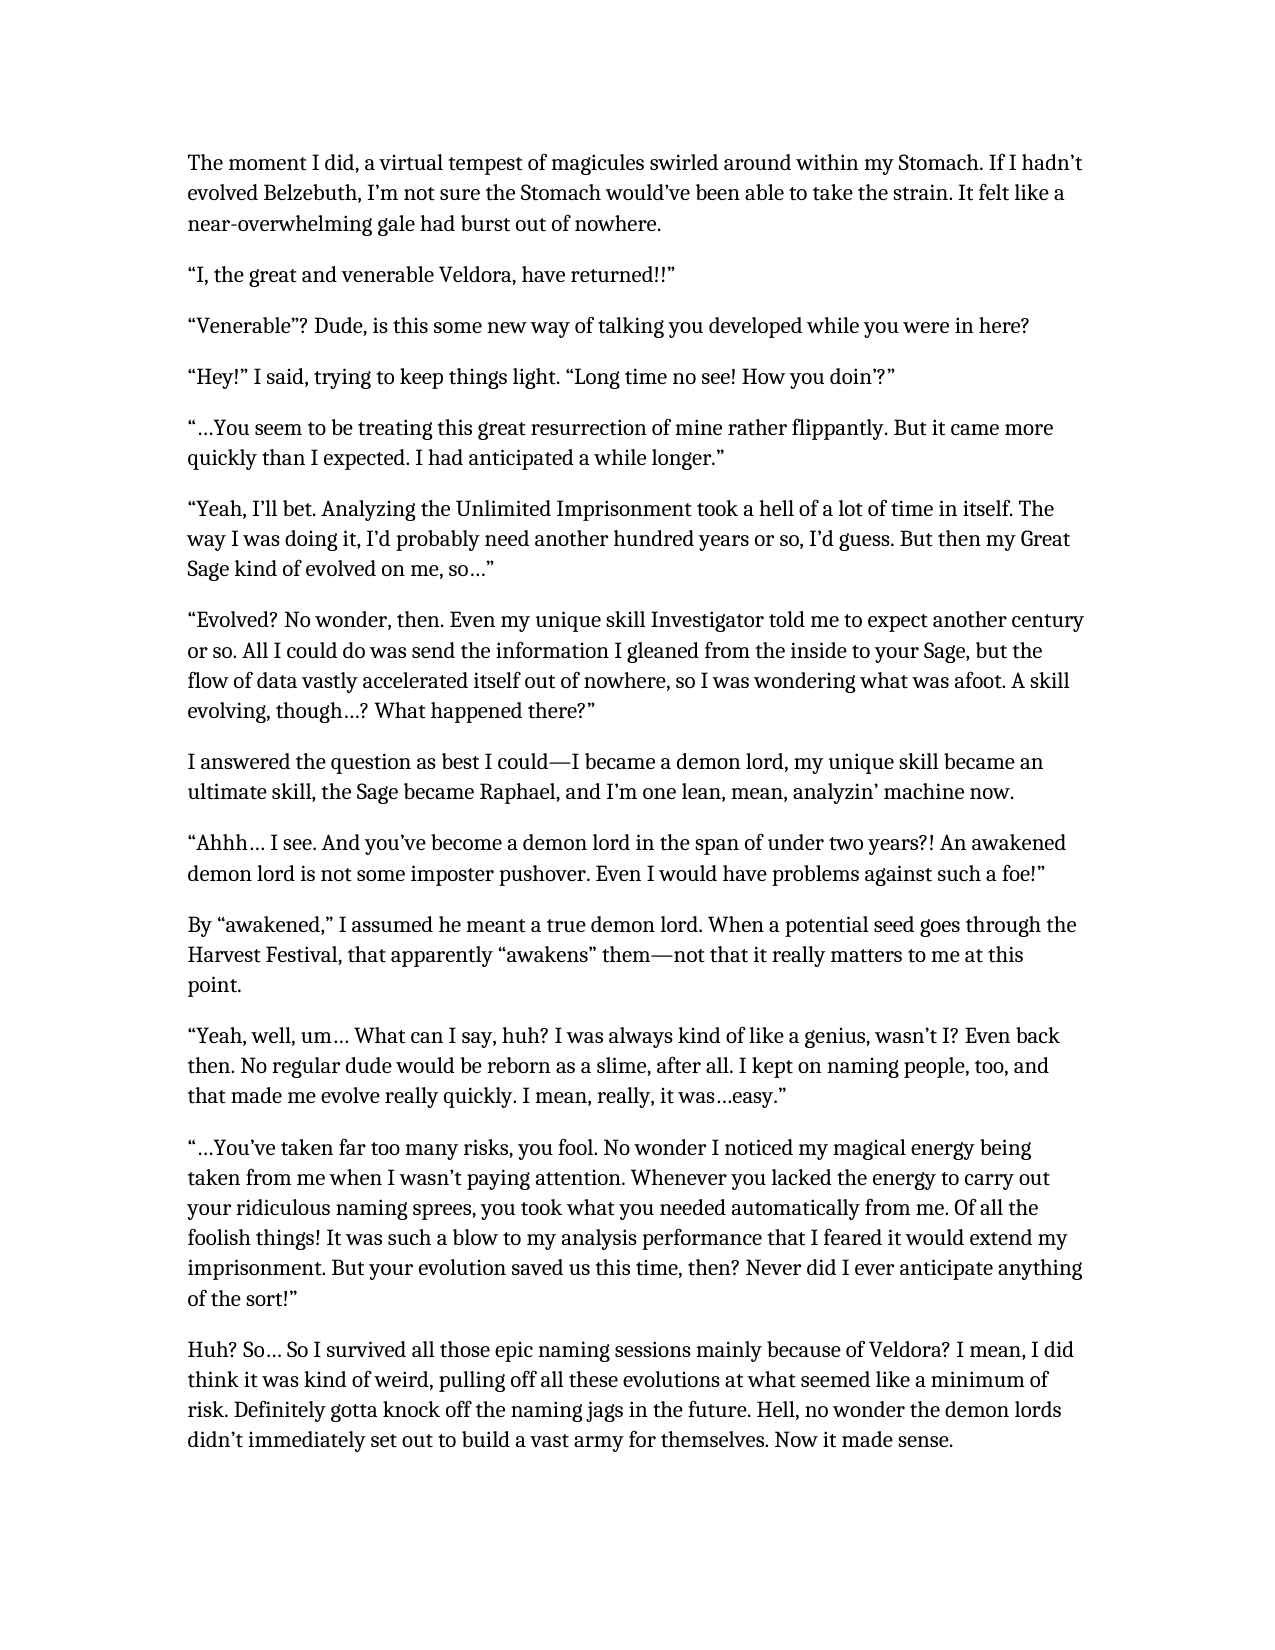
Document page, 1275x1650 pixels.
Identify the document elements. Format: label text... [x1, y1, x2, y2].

text “Venerable”? Dude, is this some new way of talking you developed while you were in here? [187, 312, 1087, 339]
text “…You’ve taken far too many risks, you fool. No wonder I noticed my magical energy being taken from me when I wasn’t paying attention. Whenever you lacked the energy to carry out your ridiculous naming sprees, you took what you needed automatically from me. Of all the foolish things! It was such a blow to my analysis performance that I feared it would extend my imprisonment. But your evolution saved us this time, then? Never did I ever anticipate anything of the sort!” [187, 1134, 1087, 1312]
text “I, the great and venerable Veldora, have returned!!” [187, 261, 1087, 288]
text By “awakened,” I assumed he meant a true demon lord. When a potential seed goes through the Harvest Festival, that apparently “awakens” them—not that it really matters to me at this point. [187, 911, 1087, 998]
text “Evolved? No wonder, then. Even my unique skill Investigator told me to expect another century or so. All I could do was send the information I gleaned from the inside to your Sage, but the flow of data vastly accelerated itself out of nowhere, so I was wondering what was afoot. A skill evolving, though…? What happened there?” [187, 607, 1087, 724]
text I answered the question as best I could—I became a demon lord, my unique skill became an ultimate skill, the Sage became Raphael, and I’m one lean, mean, analyzin’ machine now. [187, 749, 1087, 806]
text “Yeah, I’ll bet. Analyzing the Unlimited Imprisonment took a hell of a lot of time in itself. The way I was doing it, I’d probably need another hundred years or so, I’d guess. But then my Great Sage kind of evolved on me, so…” [187, 496, 1087, 583]
text “…You seem to be treating this great resurrection of mine rather flippantly. But it came more quickly than I expected. I had anticipated a while longer.” [187, 414, 1087, 471]
text “Hey!” I said, trying to keep things light. “Long time no see! How you doin’?” [187, 363, 1087, 390]
text The moment I did, a virtual tempest of magicules swirled around within my Stomach. If I hadn’t evolved Belzebuth, I’m not sure the Stomach would’ve been able to take the strain. It felt like a near-overwhelming gale had burst out of nowhere. [187, 150, 1087, 237]
text “Ahhh… I see. And you’ve become a demon lord in the span of under two years?! An awakened demon lord is not some imposter pushover. Even I would have problems against such a foe!” [187, 830, 1087, 887]
text Huh? So… So I survived all those epic naming sessions mainly because of Veldora? I mean, I did think it was kind of weird, pulling off all these evolutions at what seemed like a minimum of risk. Definitely gotta knock off the naming jags in the future. Hell, no wonder the demon lords didn’t immediately set out to build a vast army for themselves. Now it made sense. [187, 1336, 1087, 1453]
text “Yeah, well, um… What can I say, huh? I was always kind of like a genius, wasn’t I? Even back then. No regular dude would be reborn as a slime, after all. I kept on naming people, too, and that made me evolve really quickly. I mean, really, it was…easy.” [187, 1023, 1087, 1110]
